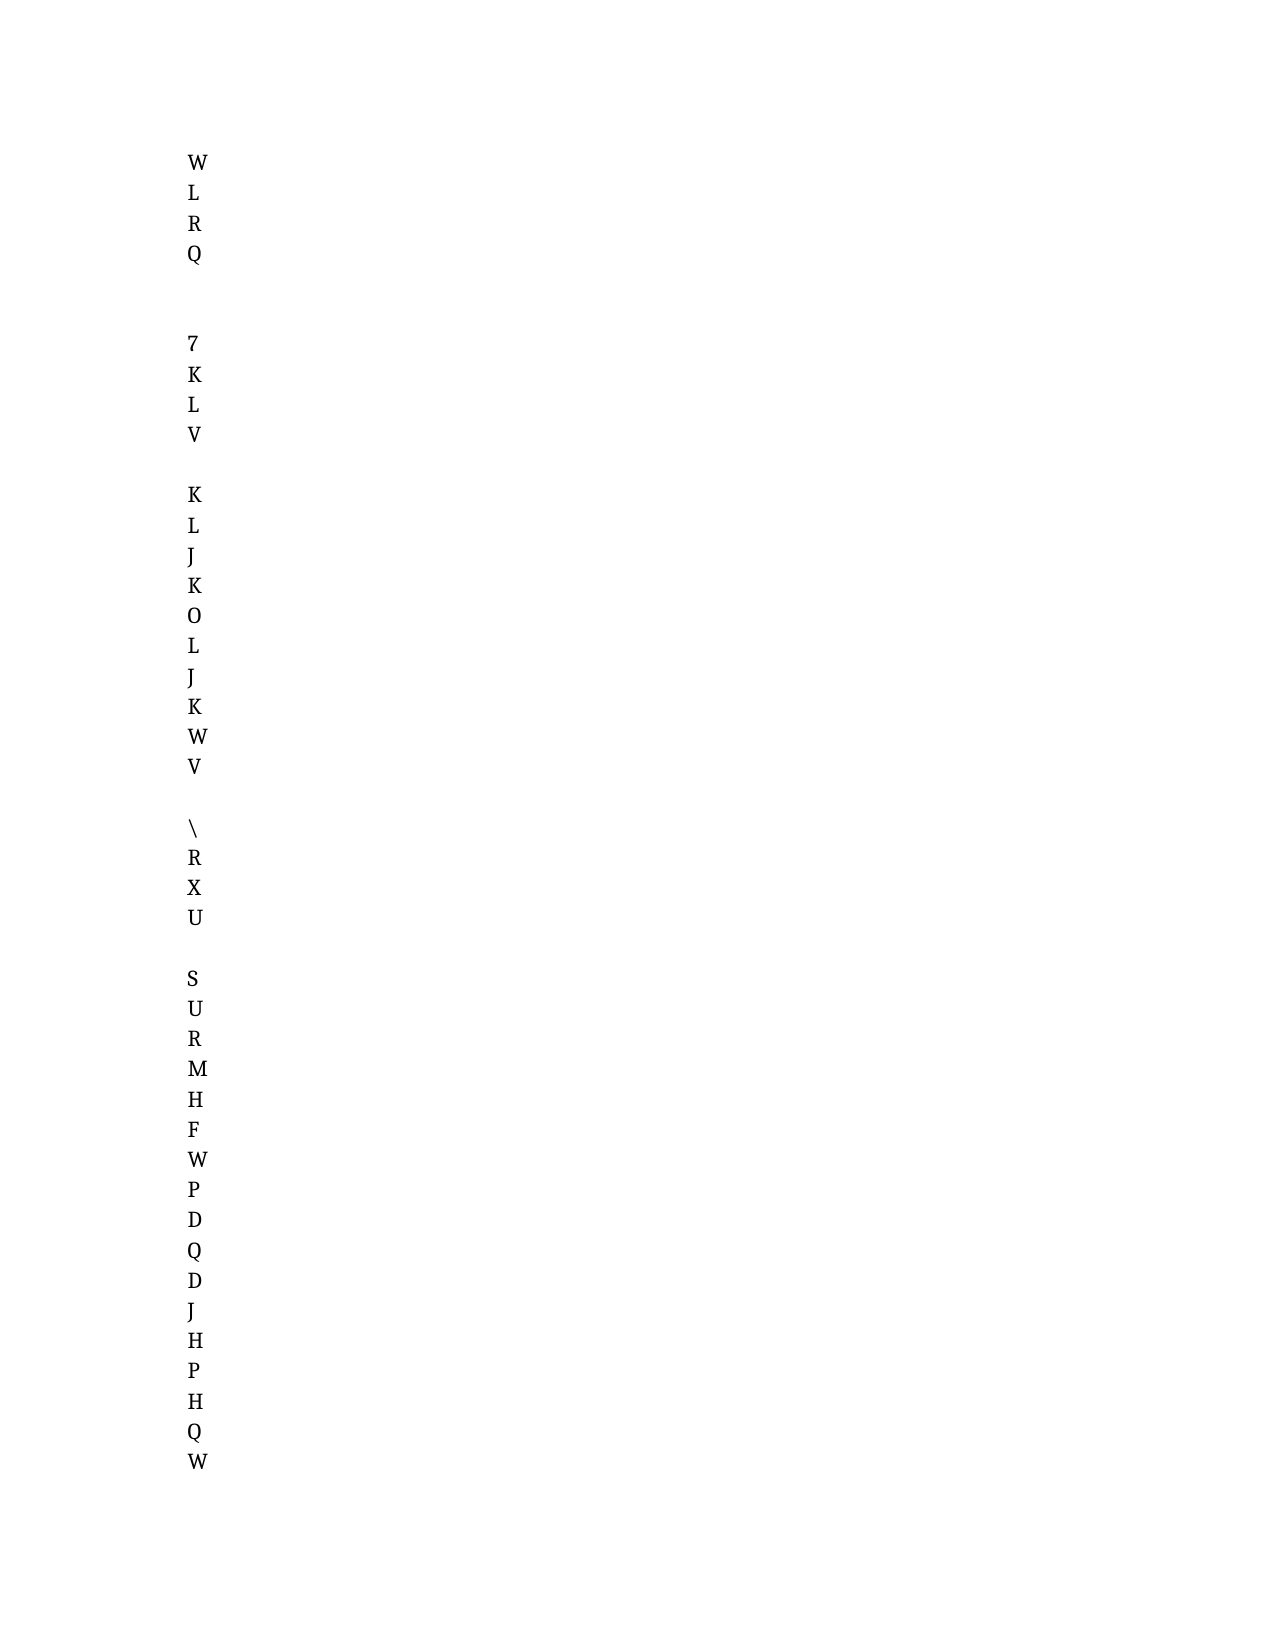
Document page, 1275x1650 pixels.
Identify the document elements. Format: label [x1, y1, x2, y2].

text [187, 150, 1087, 1475]
